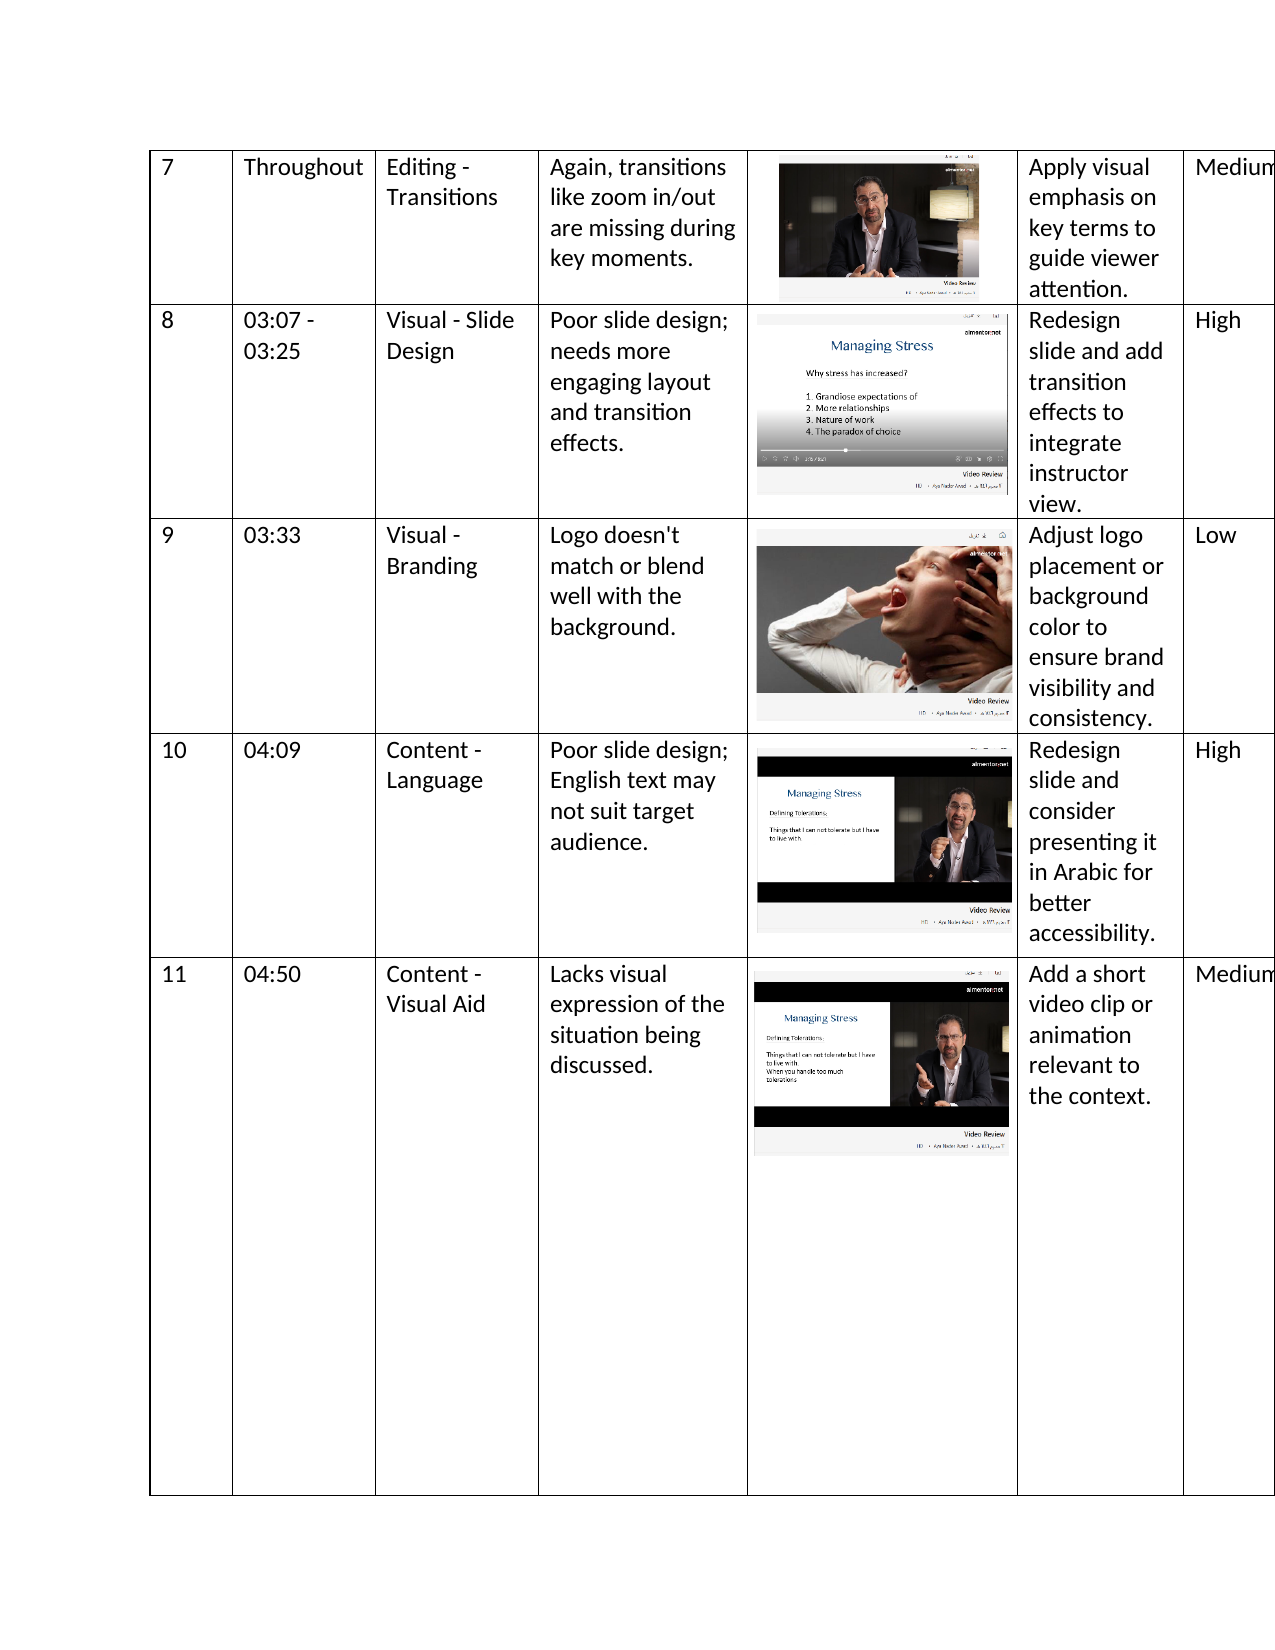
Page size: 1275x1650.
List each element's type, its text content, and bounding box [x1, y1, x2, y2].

table_cell Throughout [233, 151, 375, 304]
table_cell Poor slide design; English text may not suit target audience. [539, 734, 747, 957]
table_cell Content - Language [376, 734, 538, 957]
table_cell Adjust logo placement or background color to ensure brand visibility and consistency. [1018, 519, 1183, 733]
table_cell 03:33 [233, 519, 375, 733]
table_cell Apply visual emphasis on key terms to guide viewer attention. [1018, 151, 1183, 304]
table_cell Medium [1184, 958, 1274, 1495]
table_cell Logo doesn't match or blend well with the background. [539, 519, 747, 733]
table_cell 04:09 [233, 734, 375, 957]
table_cell High [1184, 734, 1274, 957]
table_cell 8 [151, 305, 232, 518]
table_cell Add a short video clip or animation relevant to the context. [1018, 958, 1183, 1495]
table_cell 11 [151, 958, 232, 1495]
table_cell 03:07 - 03:25 [233, 305, 375, 518]
table_cell Visual - Slide Design [376, 305, 538, 518]
table_cell 04:50 [233, 958, 375, 1495]
table_cell 7 [151, 151, 232, 304]
table_cell Editing - Transitions [376, 151, 538, 304]
table_cell [748, 519, 1017, 733]
picture [754, 971, 1009, 1156]
table_cell Visual - Branding [376, 519, 538, 733]
table_cell High [1184, 305, 1274, 518]
picture [756, 529, 1013, 721]
table_cell [748, 958, 1017, 1495]
picture [757, 748, 1012, 933]
table_cell Redesign slide and consider presenting it in Arabic for better accessibility. [1018, 734, 1183, 957]
table_cell 10 [151, 734, 232, 957]
picture [779, 155, 980, 302]
table_cell Lacks visual expression of the situation being discussed. [539, 958, 747, 1495]
table_cell Again, transitions like zoom in/out are missing during key moments. [539, 151, 747, 304]
table_cell 9 [151, 519, 232, 733]
table_cell [748, 734, 1017, 957]
picture [757, 314, 1009, 495]
table_cell [748, 305, 1017, 518]
table_cell Content - Visual Aid [376, 958, 538, 1495]
table_cell Low [1184, 519, 1274, 733]
table_cell Poor slide design; needs more engaging layout and transition effects. [539, 305, 747, 518]
table_cell Medium [1184, 151, 1274, 304]
table_cell [748, 151, 1017, 304]
table_cell Redesign slide and add transition effects to integrate instructor view. [1018, 305, 1183, 518]
